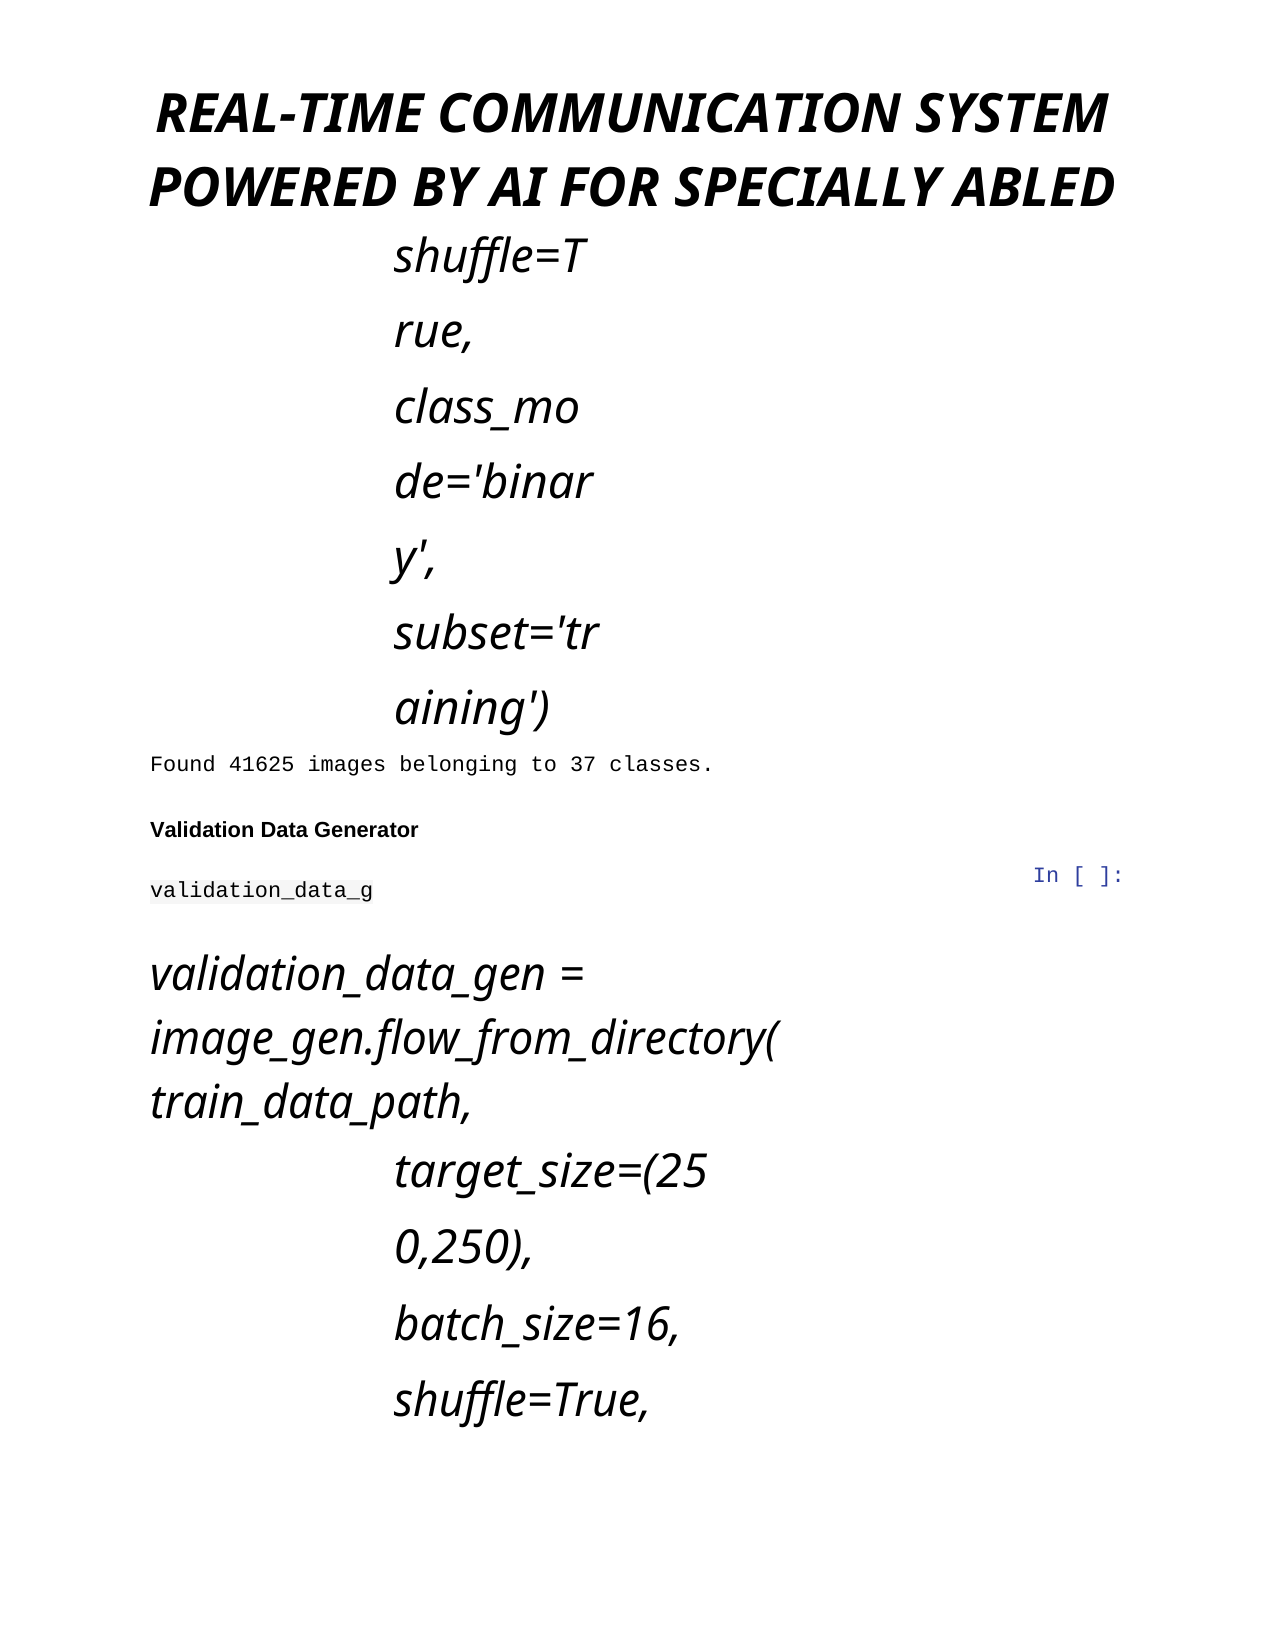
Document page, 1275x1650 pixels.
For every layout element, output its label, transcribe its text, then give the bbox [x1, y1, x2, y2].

text Validation Data Generator [150, 817, 785, 842]
text Found 41625 images belonging to 37 classes. [150, 753, 1146, 778]
text target_size=(250,250), batch_size=16, shuﬄe=True, [394, 1137, 731, 1431]
text In [ ]: [1033, 864, 1146, 889]
text validation_data_g [150, 879, 785, 904]
text validation_data_gen = image_gen.ﬂow_from_directory(train_data_path, [150, 941, 785, 1132]
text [394, 222, 599, 738]
